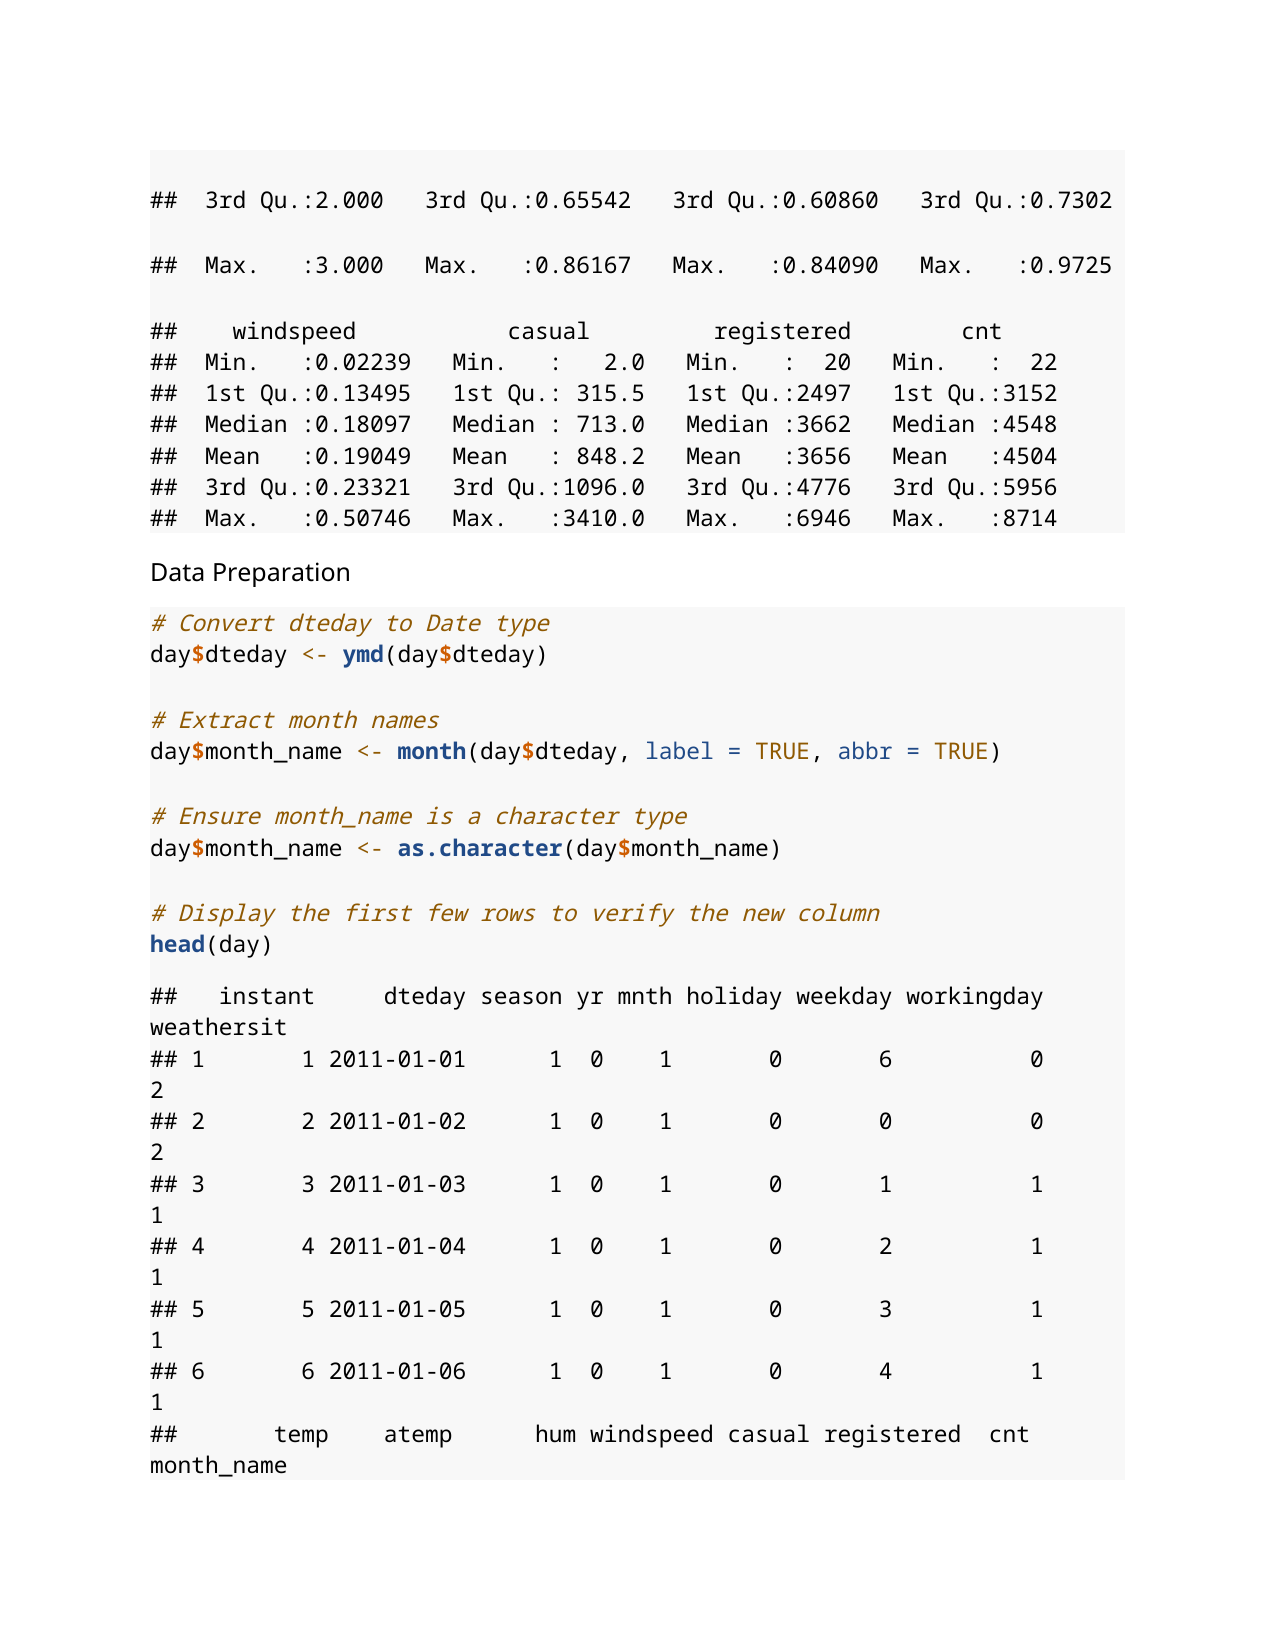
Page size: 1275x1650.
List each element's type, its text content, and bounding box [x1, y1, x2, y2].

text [150, 150, 1125, 533]
text # Convert dteday to Date type day$dteday <- ymd(day$dteday) # Extract month names day$month_name <- month(day$dteday, label = TRUE, abbr = TRUE) # Ensure month_name is a character type day$month_name <- as.character(day$month_name) # Display the first few rows to verify the new column head(day) [150, 607, 1125, 959]
text Data Preparation [150, 554, 1125, 588]
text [150, 980, 1125, 1480]
